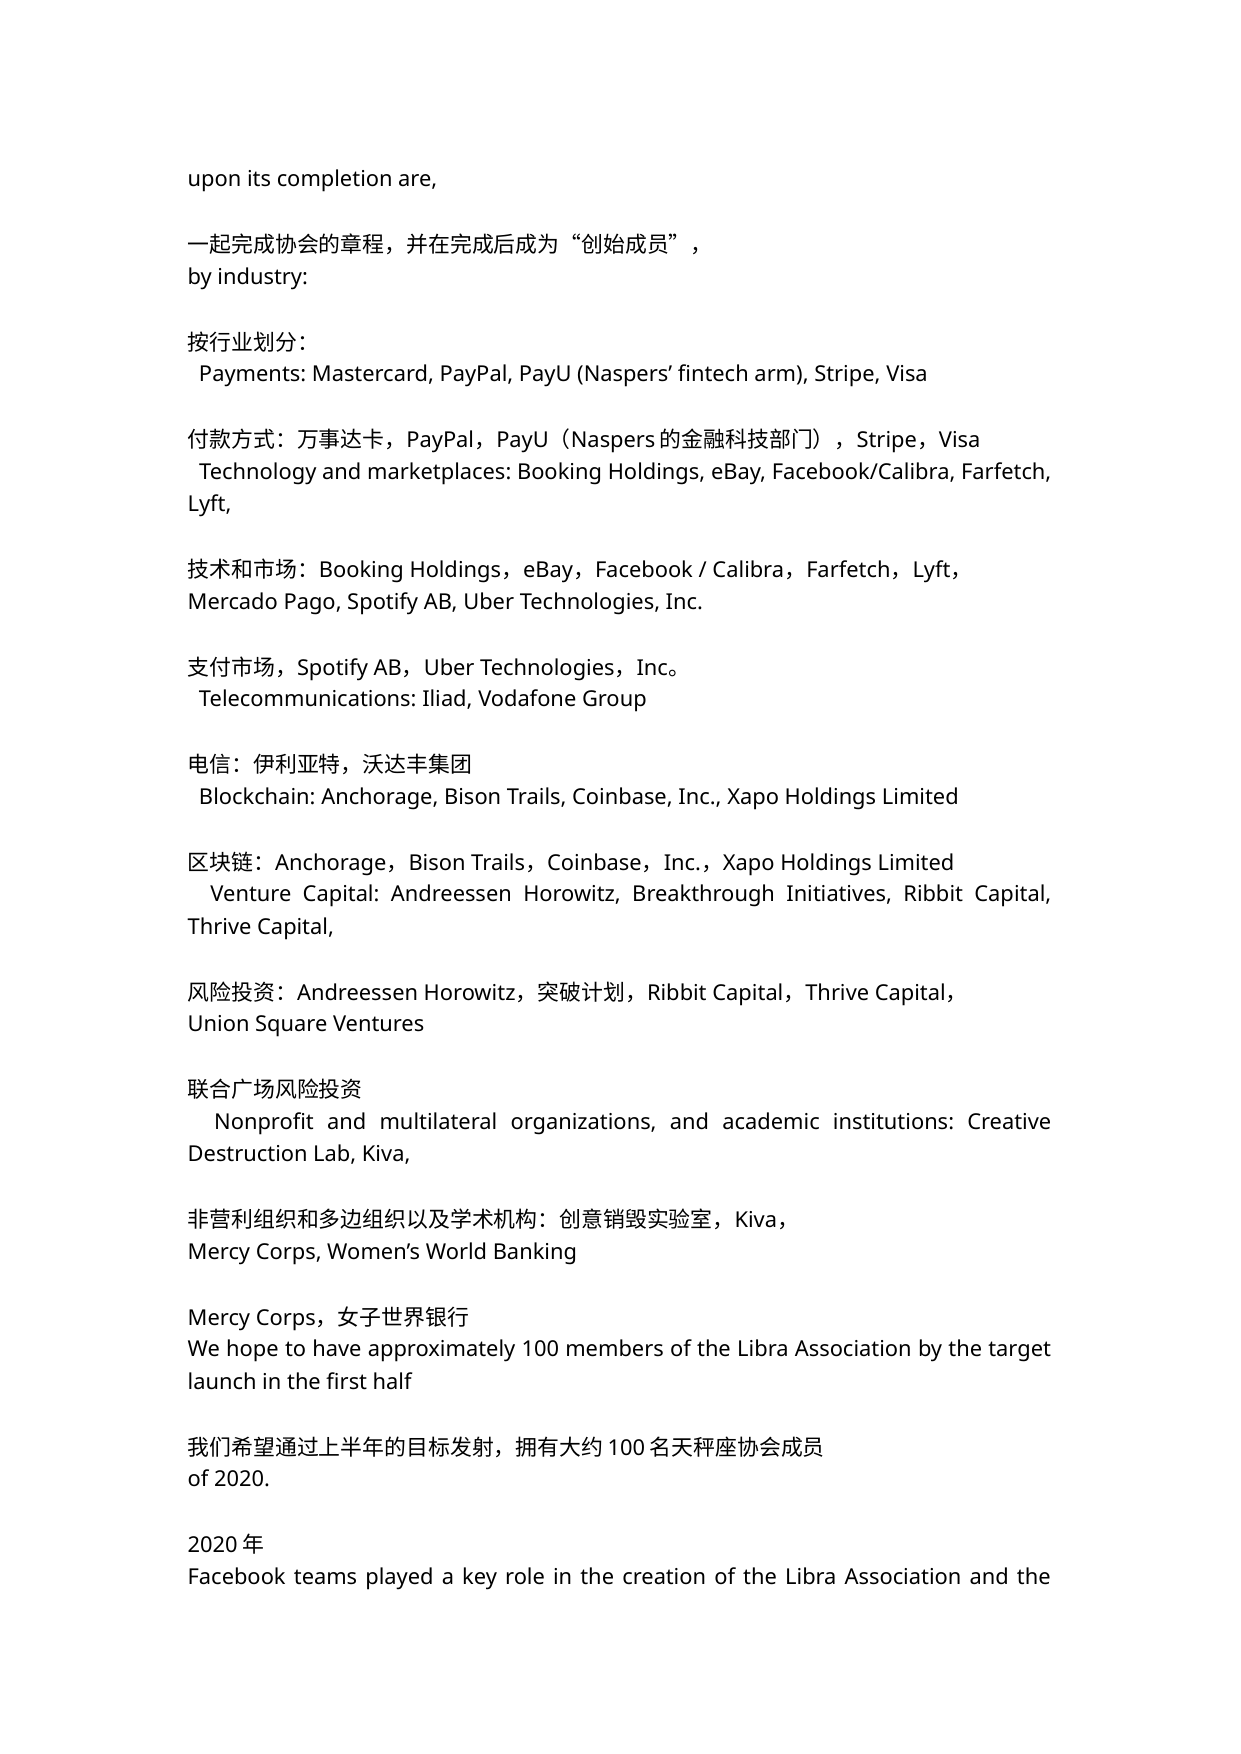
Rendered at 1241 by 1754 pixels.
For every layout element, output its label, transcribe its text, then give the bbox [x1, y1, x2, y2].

text Technology and marketplaces: Booking Holdings, eBay, Facebook/Calibra, Farfetch, Lyft, [187, 454, 1053, 519]
text 联合广场风险投资 [187, 1072, 1053, 1104]
text Venture Capital: Andreessen Horowitz, Breakthrough Initiatives, Ribbit Capital, Thrive Capital, [187, 877, 1053, 942]
text Blockchain: Anchorage, Bison Trails, Coinbase, Inc., Xapo Holdings Limited [187, 779, 1053, 812]
text Payments: Mastercard, PayPal, PayU (Naspers’ fintech arm), Stripe, Visa [187, 357, 1053, 389]
text 区块链：Anchorage，Bison Trails，Coinbase，Inc.，Xapo Holdings Limited [187, 844, 1053, 877]
text Nonprofit and multilateral organizations, and academic institutions: Creative Destruction Lab, Kiva, [187, 1104, 1053, 1169]
text of 2020. [187, 1462, 1053, 1494]
text Mercado Pago, Spotify AB, Uber Technologies, Inc. [187, 584, 1053, 617]
text Union Square Ventures [187, 1007, 1053, 1039]
text 我们希望通过上半年的目标发射，拥有大约100名天秤座协会成员 [187, 1429, 1053, 1462]
text 按行业划分： [187, 324, 1053, 357]
text by industry: [187, 259, 1053, 292]
text Telecommunications: Iliad, Vodafone Group [187, 682, 1053, 714]
text 付款方式：万事达卡，PayPal，PayU（Naspers的金融科技部门），Stripe，Visa [187, 422, 1053, 454]
text 支付市场，Spotify AB，Uber Technologies，Inc。 [187, 649, 1053, 682]
text 电信：伊利亚特，沃达丰集团 [187, 747, 1053, 779]
text 非营利组织和多边组织以及学术机构：创意销毁实验室，Kiva， [187, 1202, 1053, 1234]
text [187, 162, 1053, 194]
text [187, 1559, 1053, 1592]
text 一起完成协会的章程，并在完成后成为“创始成员”， [187, 227, 1053, 259]
text We hope to have approximately 100 members of the Libra Association by the target launch in the first half [187, 1332, 1053, 1397]
text Mercy Corps，女子世界银行 [187, 1299, 1053, 1332]
text Mercy Corps, Women’s World Banking [187, 1234, 1053, 1267]
text 技术和市场：Booking Holdings，eBay，Facebook / Calibra，Farfetch，Lyft， [187, 552, 1053, 584]
text 风险投资：Andreessen Horowitz，突破计划，Ribbit Capital，Thrive Capital， [187, 974, 1053, 1007]
text 2020年 [187, 1527, 1053, 1559]
